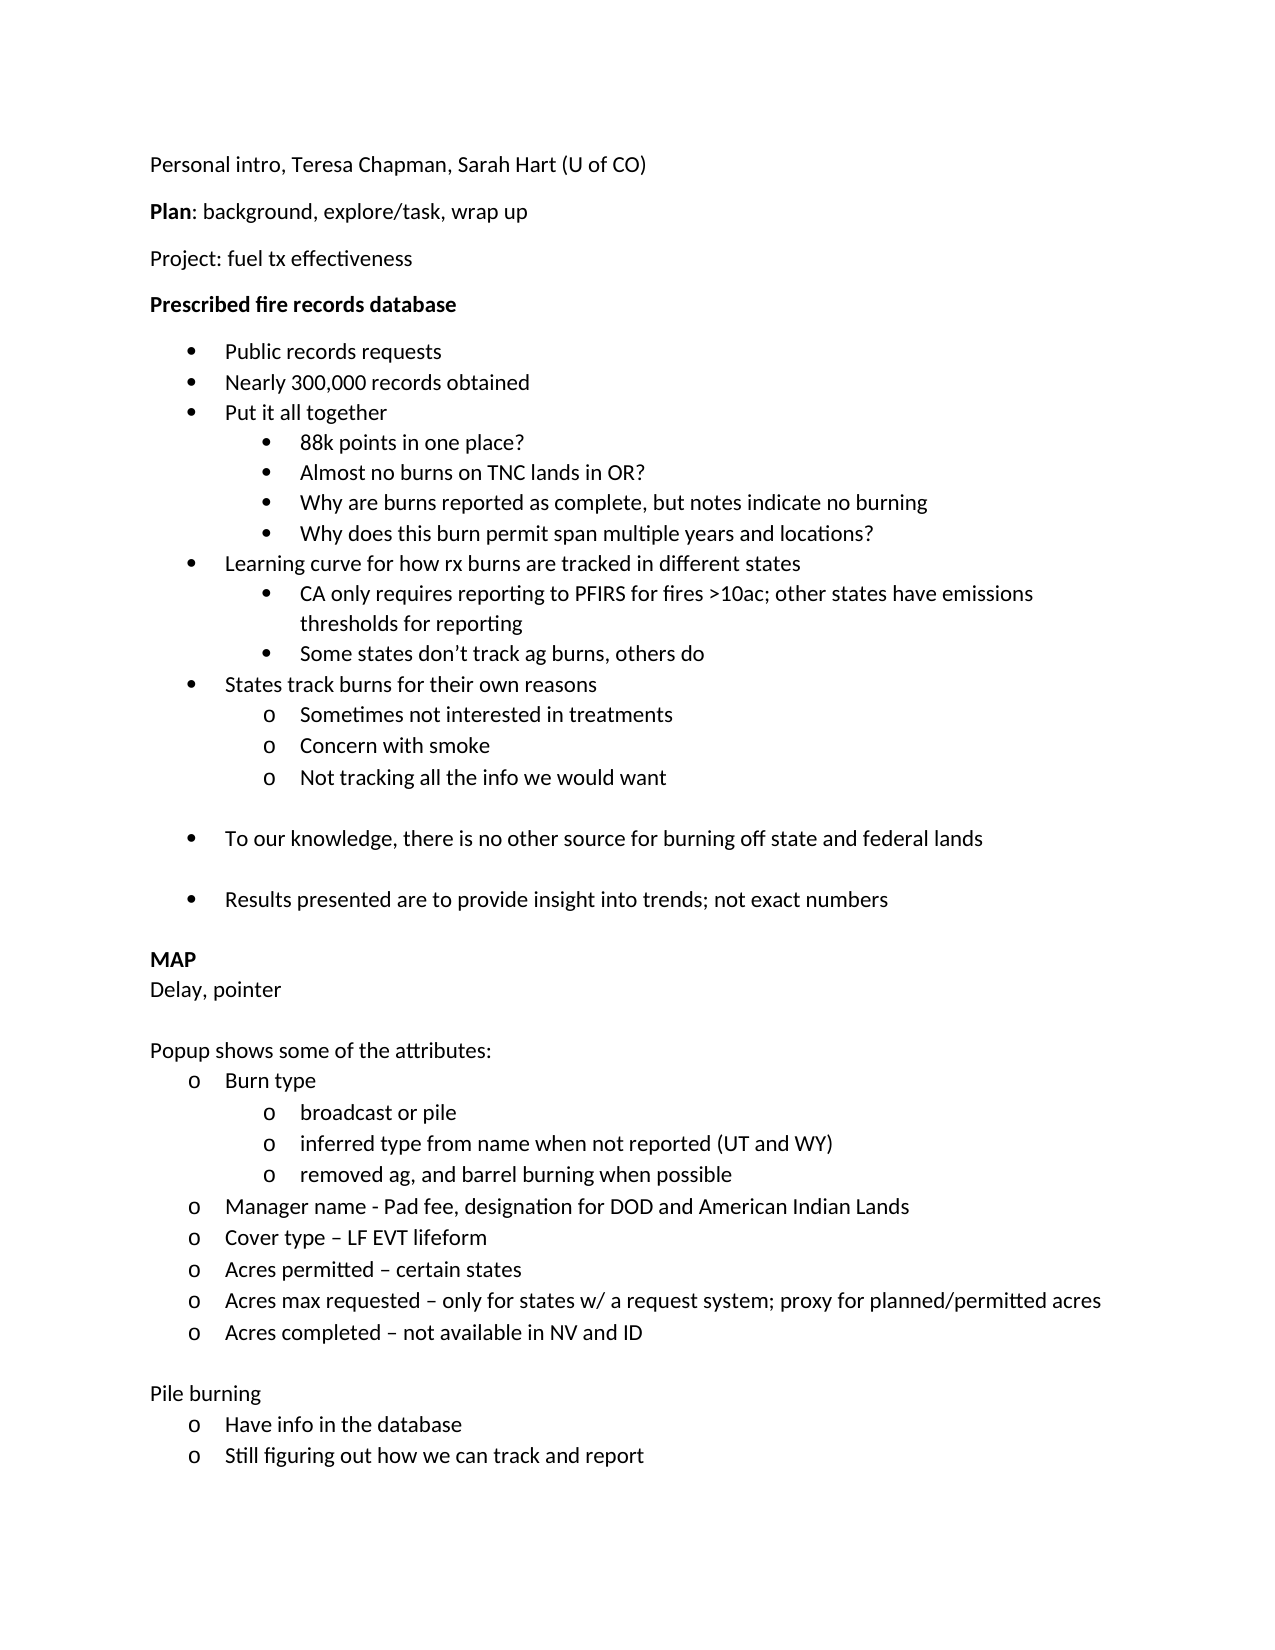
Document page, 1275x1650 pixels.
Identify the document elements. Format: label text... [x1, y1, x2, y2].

list inferred type from name when not reported (UT and WY) [262, 1129, 1125, 1158]
list Nearly 300,000 records obtained [187, 368, 1125, 396]
list Have info in the database [187, 1410, 1125, 1439]
list Acres permitted – certain states [187, 1255, 1125, 1284]
text Prescribed fire records database [150, 291, 1125, 319]
list Acres max requested – only for states w/ a request system; proxy for planned/permitted acres [187, 1286, 1125, 1316]
list broadcast or pile [262, 1098, 1125, 1127]
list To our knowledge, there is no other source for burning off state and federal lands [187, 824, 1125, 853]
list Learning curve for how rx burns are tracked in different states [187, 549, 1125, 577]
list Cover type – LF EVT lifeform [187, 1223, 1125, 1253]
list CA only requires reporting to PFIRS for fires >10ac; other states have emissions thresholds for reporting [262, 579, 1125, 637]
text Project: fuel tx effectiveness [150, 244, 1125, 272]
text Plan: background, explore/task, wrap up [150, 197, 1125, 225]
list MAP [150, 945, 1125, 973]
list Why does this burn permit span multiple years and locations? [262, 519, 1125, 547]
list Almost no burns on TNC lands in OR? [262, 458, 1125, 486]
list Pile burning [150, 1379, 1125, 1408]
list Popup shows some of the attributes: [150, 1036, 1125, 1064]
list Burn type [187, 1066, 1125, 1095]
list Sometimes not interested in treatments [262, 700, 1125, 729]
list Some states don’t track ag burns, others do [262, 639, 1125, 668]
list Not tracking all the info we would want [262, 763, 1125, 792]
list Results presented are to provide insight into trends; not exact numbers [187, 885, 1125, 913]
list Still figuring out how we can track and report [187, 1441, 1125, 1470]
list Manager name - Pad fee, designation for DOD and American Indian Lands [187, 1192, 1125, 1221]
list Concern with smoke [262, 731, 1125, 761]
list removed ag, and barrel burning when possible [262, 1161, 1125, 1190]
text Personal intro, Teresa Chapman, Sarah Hart (U of CO) [150, 150, 1125, 178]
list States track burns for their own reasons [187, 670, 1125, 698]
list 88k points in one place? [262, 428, 1125, 456]
list Public records requests [187, 337, 1125, 366]
list Delay, pointer [150, 976, 1125, 1004]
list Acres completed – not available in NV and ID [187, 1318, 1125, 1347]
list Why are burns reported as complete, but notes indicate no burning [262, 488, 1125, 517]
list Put it all together [187, 398, 1125, 426]
